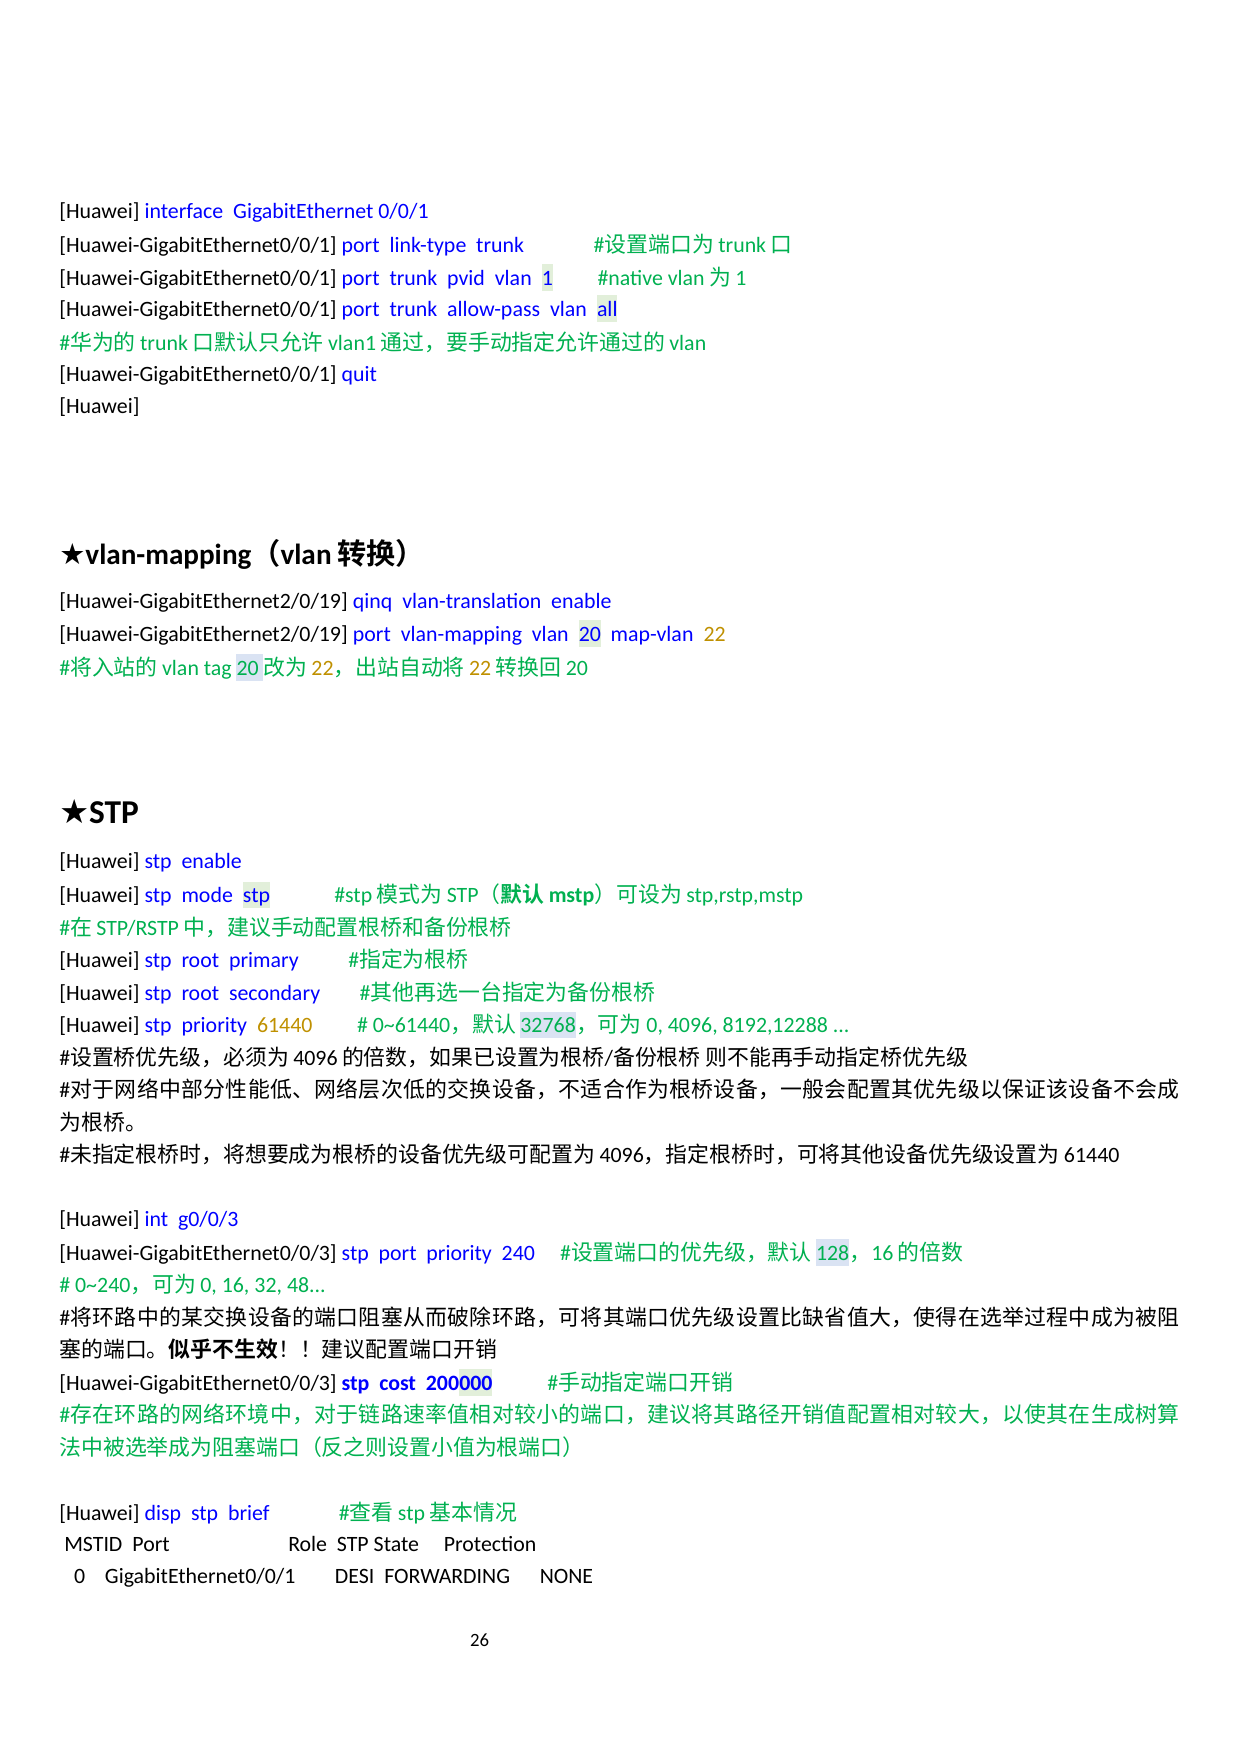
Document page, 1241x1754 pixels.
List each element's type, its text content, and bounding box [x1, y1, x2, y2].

text ★vlan-mapping（vlan转换） [59, 519, 1181, 584]
text [Huawei-GigabitEthernet0/0/1] port trunk pvid vlan 1 #native vlan为1 [59, 259, 1181, 292]
text [Huawei-GigabitEthernet2/0/19] port vlan-mapping vlan 20 map-vlan 22 [59, 617, 1181, 649]
text [Huawei] int g0/0/3 [59, 1202, 1181, 1234]
text [Huawei] stp mode stp #stp模式为STP（默认mstp）可设为stp,rstp,mstp [59, 877, 1181, 909]
text [Huawei-GigabitEthernet2/0/19] qinq vlan-translation enable [59, 584, 1181, 617]
text #将入站的vlan tag 20改为22，出站自动将22转换回20 [59, 649, 1181, 682]
text #在STP/RSTP中，建议手动配置根桥和备份根桥 [59, 909, 1181, 942]
text #对于网络中部分性能低、网络层次低的交换设备，不适合作为根桥设备，一般会配置其优先级以保证该设备不会成为根桥。 [59, 1072, 1181, 1137]
text #存在环路的网络环境中，对于链路速率值相对较小的端口，建议将其路径开销值配置相对较大，以使其在生成树算法中被选举成为阻塞端口（反之则设置小值为根端口） [59, 1397, 1181, 1462]
text #未指定根桥时，将想要成为根桥的设备优先级可配置为4096，指定根桥时，可将其他设备优先级设置为61440 [59, 1137, 1181, 1169]
text [Huawei-GigabitEthernet0/0/3] stp port priority 240 #设置端口的优先级，默认128，16的倍数 [59, 1234, 1181, 1267]
text [Huawei] [59, 389, 1181, 422]
text [Huawei-GigabitEthernet0/0/3] stp cost 200000 #手动指定端口开销 [59, 1364, 1181, 1397]
text #将环路中的某交换设备的端口阻塞从而破除环路，可将其端口优先级设置比缺省值大，使得在选举过程中成为被阻塞的端口。似乎不生效！！建议配置端口开销 [59, 1299, 1181, 1364]
text 0 GigabitEthernet0/0/1 DESI FORWARDING NONE [59, 1559, 1181, 1592]
text [Huawei-GigabitEthernet0/0/1] quit [59, 357, 1181, 389]
text #设置桥优先级，必须为4096的倍数，如果已设置为根桥/备份根桥 则不能再手动指定桥优先级 [59, 1039, 1181, 1072]
text MSTID Port Role STP State Protection [59, 1527, 1181, 1559]
text [Huawei] stp root secondary #其他再选一台指定为备份根桥 [59, 974, 1181, 1007]
text #华为的trunk口默认只允许vlan1通过，要手动指定允许通过的vlan [59, 324, 1181, 357]
text [Huawei] disp stp brief #查看stp基本情况 [59, 1494, 1181, 1527]
text [Huawei] interface GigabitEthernet 0/0/1 [59, 194, 1181, 227]
text [Huawei] stp root primary #指定为根桥 [59, 942, 1181, 974]
text [Huawei] stp enable [59, 844, 1181, 877]
text ★STP [59, 779, 1181, 844]
text [Huawei] stp priority 61440 # 0~61440，默认32768，可为 0, 4096, 8192,12288 ... [59, 1007, 1181, 1039]
text [Huawei-GigabitEthernet0/0/1] port trunk allow-pass vlan all [59, 292, 1181, 324]
text [Huawei-GigabitEthernet0/0/1] port link-type trunk #设置端口为trunk口 [59, 227, 1181, 259]
text # 0~240，可为0, 16, 32, 48... [59, 1267, 1181, 1299]
